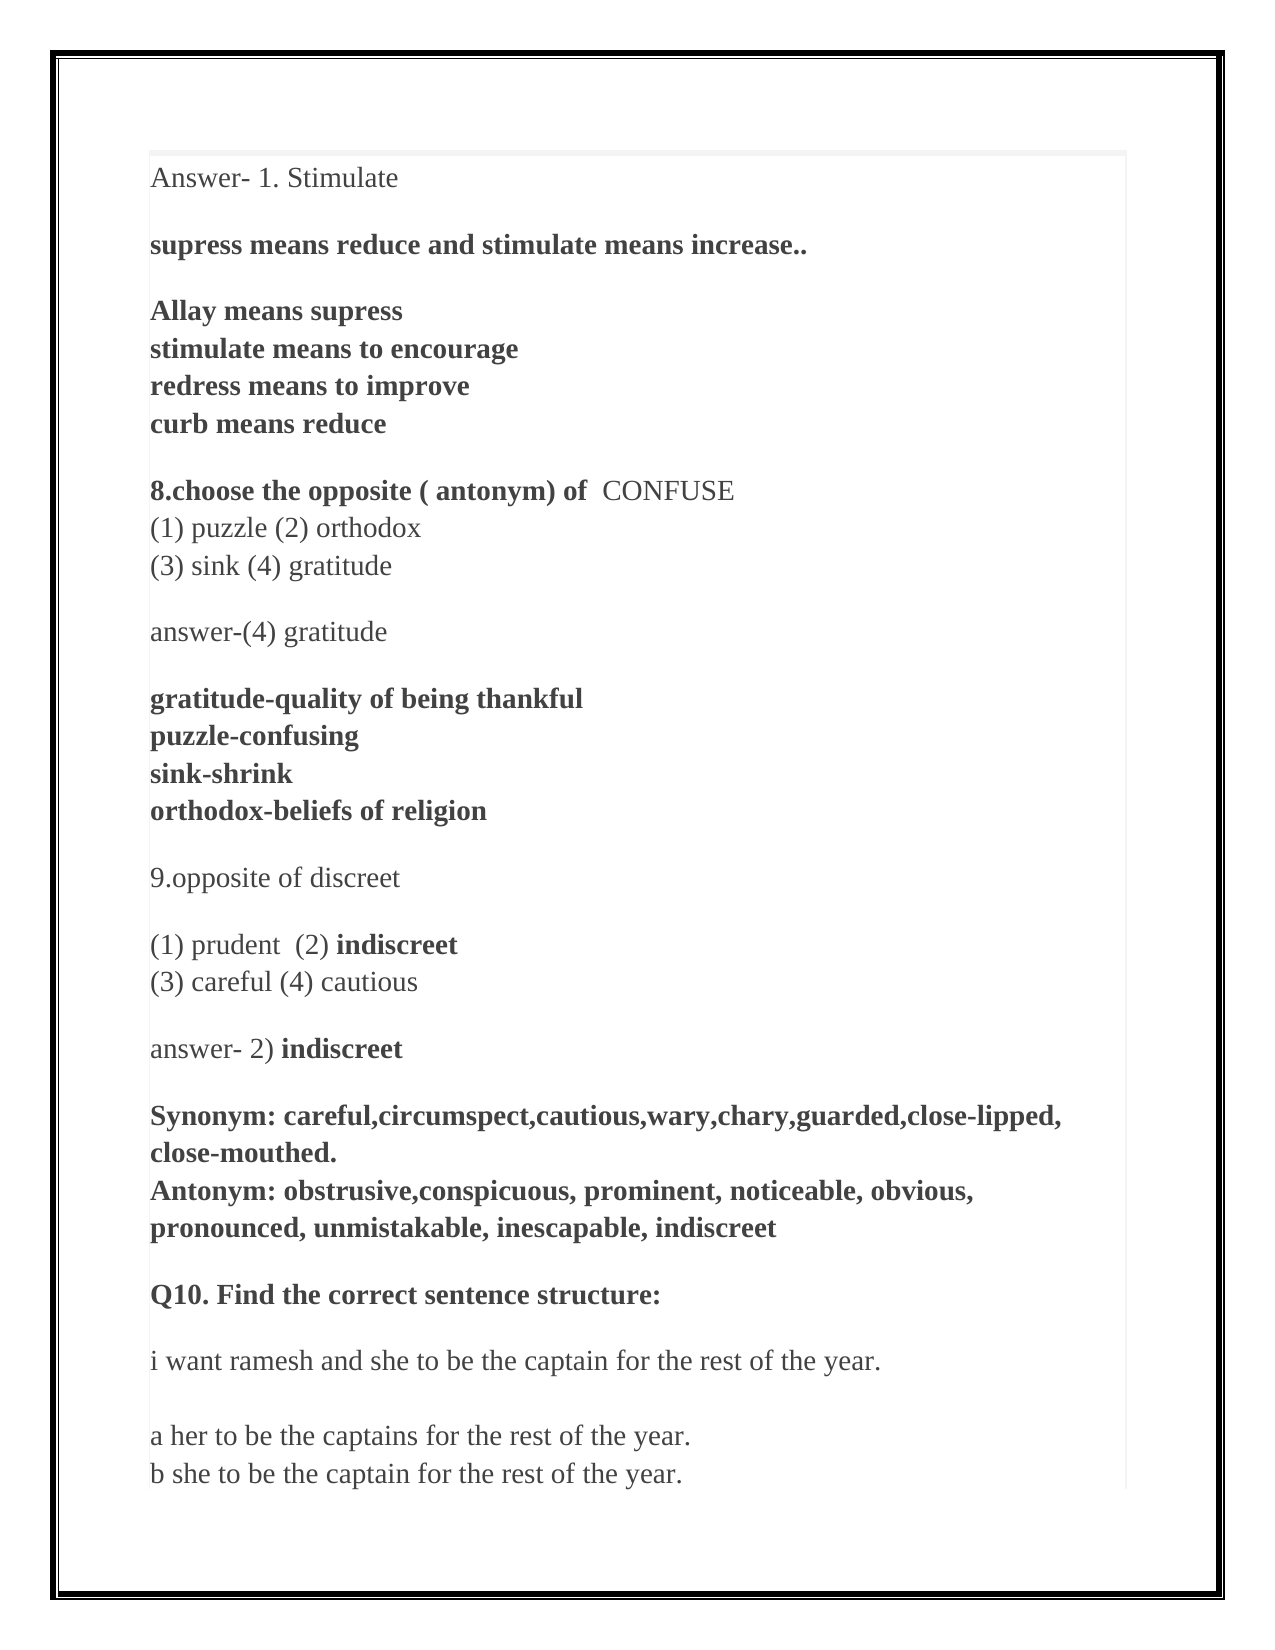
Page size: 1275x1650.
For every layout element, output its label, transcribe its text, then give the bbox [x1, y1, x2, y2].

subtitle Answer- 1. Stimulate [150, 156, 1125, 194]
subtitle 9.opposite of discreet [150, 850, 1125, 894]
subtitle supress means reduce and stimulate means increase.. [150, 217, 1125, 260]
subtitle gratitude-quality of being thankful puzzle-confusing sink-shrink orthodox-beliefs of religion [150, 671, 1125, 827]
subtitle answer- 2) indiscreet [150, 1021, 1125, 1064]
subtitle Synonym: careful,circumspect,cautious,wary,chary,guarded,close-lipped, close-mouthed. Antonym: obstrusive,conspicuous, prominent, noticeable, obvious, pronounced, unmistakable, inescapable, indiscreet [150, 1087, 1125, 1244]
subtitle answer-(4) gratitude [150, 604, 1125, 648]
subtitle 8.choose the opposite ( antonym) of CONFUSE (1) puzzle (2) orthodox (3) sink (4) gratitude [150, 462, 1125, 581]
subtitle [150, 1333, 1125, 1489]
subtitle Allay means supress stimulate means to encourage redress means to improve curb means reduce [150, 283, 1125, 439]
subtitle Q10. Find the correct sentence structure: [150, 1267, 1125, 1310]
subtitle (1) prudent (2) indiscreet (3) careful (4) cautious [150, 917, 1125, 998]
